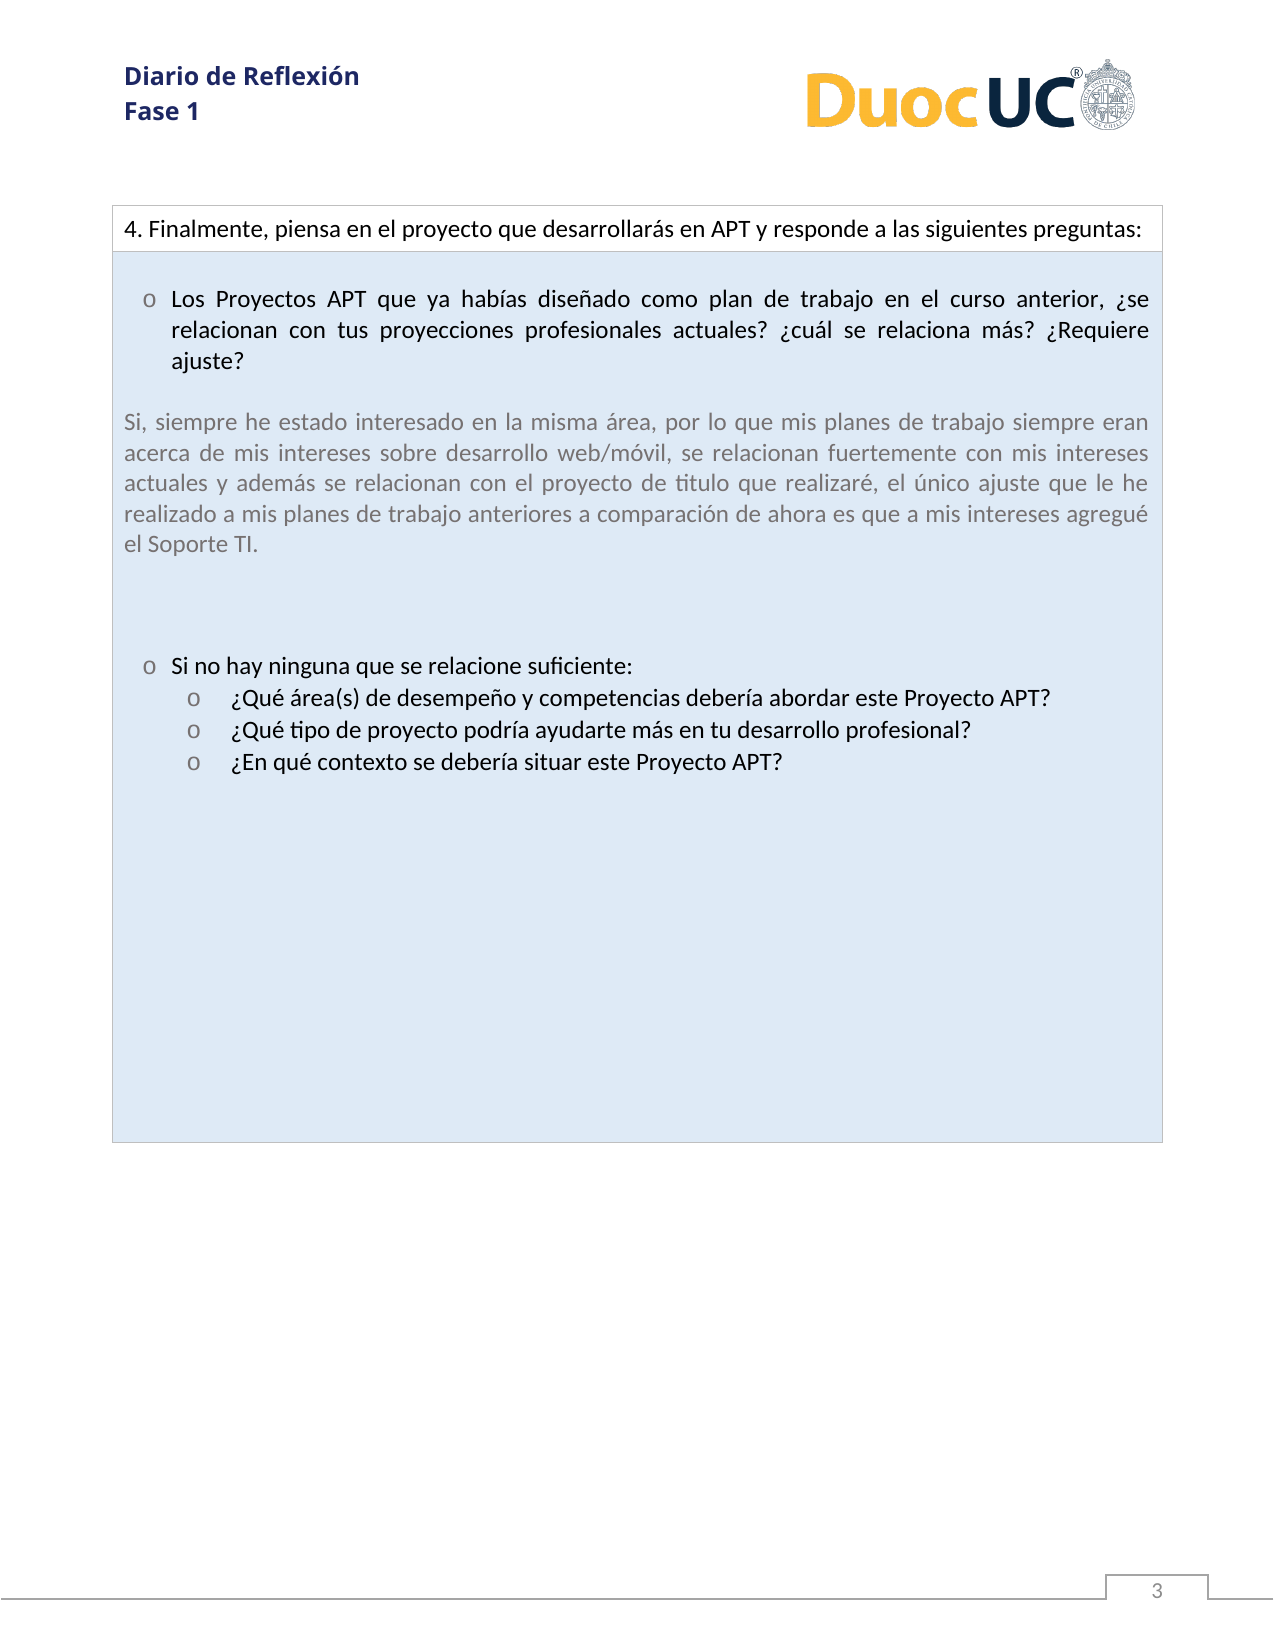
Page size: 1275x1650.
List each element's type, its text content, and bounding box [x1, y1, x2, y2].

picture [807, 59, 1135, 130]
table_cell Los Proyectos APT que ya habías diseñado como plan de trabajo en el curso anterior, ¿se relacionan con tus proyecciones profesionales actuales? ¿cuál se relaciona más? ¿Requiere ajuste? Si, siempre he estado interesado en la misma área, por lo que mis planes de trabajo siempre eran acerca de mis intereses sobre desarrollo web/móvil, se relacionan fuertemente con mis intereses actuales y además se relacionan con el proyecto de titulo que realizaré, el único ajuste que le he realizado a mis planes de trabajo anteriores a comparación de ahora es que a mis intereses agregué el Soporte TI. Si no hay ninguna que se relacione suficiente: ¿Qué área(s) de desempeño y competencias debería abordar este Proyecto APT? ¿Qué tipo de proyecto podría ayudarte más en tu desarrollo profesional? ¿En qué contexto se debería situar este Proyecto APT? [113, 252, 1162, 1142]
table_header 4. Finalmente, piensa en el proyecto que desarrollarás en APT y responde a las siguientes preguntas: [113, 206, 1162, 251]
